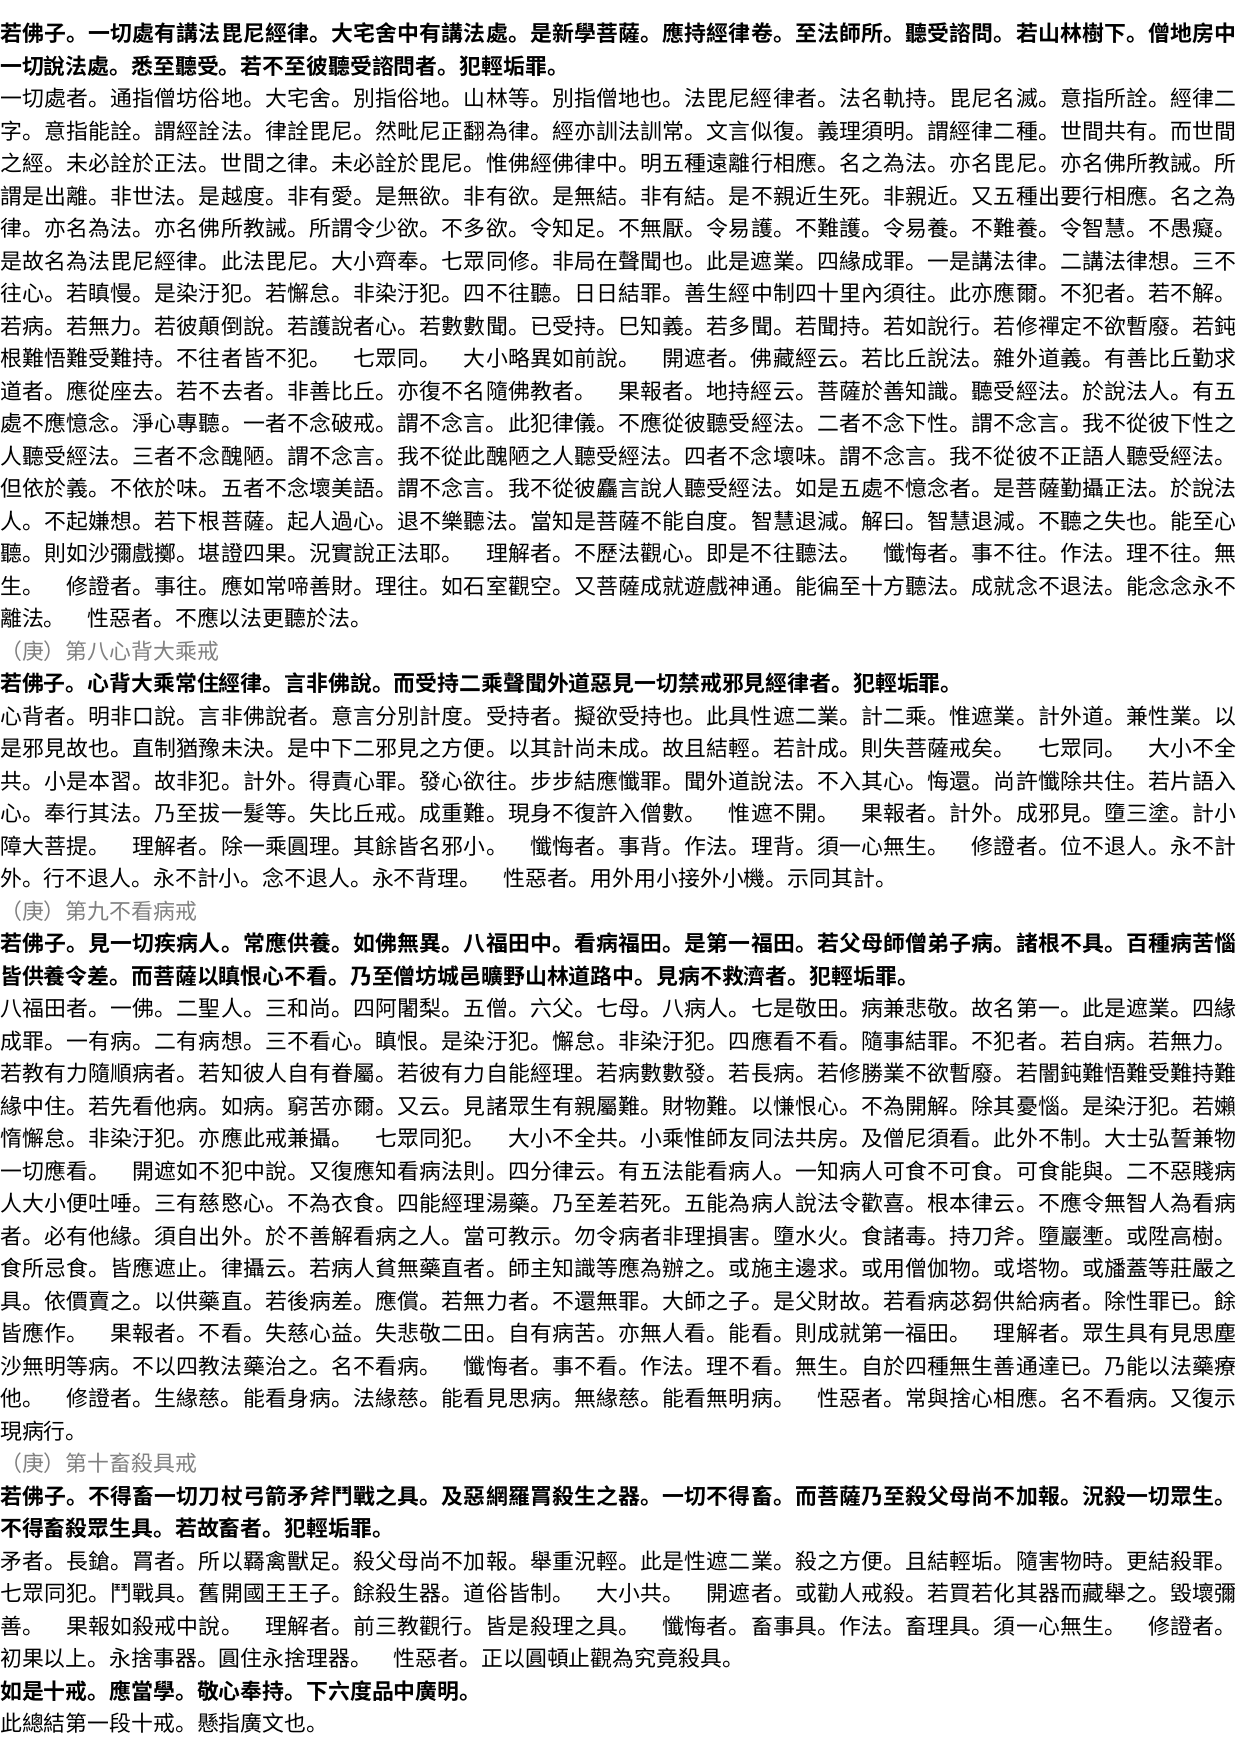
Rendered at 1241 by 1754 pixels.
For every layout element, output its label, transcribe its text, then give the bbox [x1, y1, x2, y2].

text 心背者。明非口說。言非佛說者。意言分別計度。受持者。擬欲受持也。此具性遮二業。計二乘。惟遮業。計外道。兼性業。以是邪見故也。直制猶豫未決。是中下二邪見之方便。以其計尚未成。故且結輕。若計成。則失菩薩戒矣。 七眾同。 大小不全共。小是本習。故非犯。計外。得責心罪。發心欲往。步步結應懺罪。聞外道說法。不入其心。悔還。尚許懺除共住。若片語入心。奉行其法。乃至拔一髮等。失比丘戒。成重難。現身不復許入僧數。 惟遮不開。 果報者。計外。成邪見。墮三塗。計小。障大菩提。 理解者。除一乘圓理。其餘皆名邪小。 懺悔者。事背。作法。理背。須一心無生。 修證者。位不退人。永不計外。行不退人。永不計小。念不退人。永不背理。 性惡者。用外用小接外小機。示同其計。 [0, 698, 1240, 893]
text （庚）第九不看病戒 [0, 893, 1240, 926]
subtitle 若佛子。一切處有講法毘尼經律。大宅舍中有講法處。是新學菩薩。應持經律卷。至法師所。聽受諮問。若山林樹下。僧地房中。一切說法處。悉至聽受。若不至彼聽受諮問者。犯輕垢罪。 [0, 16, 1240, 81]
text 此總結第一段十戒。懸指廣文也。 [0, 1706, 1240, 1738]
subtitle 若佛子。心背大乘常住經律。言非佛說。而受持二乘聲聞外道惡見一切禁戒邪見經律者。犯輕垢罪。 [0, 666, 1240, 698]
subtitle 若佛子。不得畜一切刀杖弓箭矛斧鬥戰之具。及惡網羅罥殺生之器。一切不得畜。而菩薩乃至殺父母尚不加報。況殺一切眾生。不得畜殺眾生具。若故畜者。犯輕垢罪。 [0, 1478, 1240, 1543]
text （庚）第八心背大乘戒 [0, 633, 1240, 666]
subtitle 如是十戒。應當學。敬心奉持。下六度品中廣明。 [0, 1673, 1240, 1706]
text 矛者。長鎗。罥者。所以羇禽獸足。殺父母尚不加報。舉重況輕。此是性遮二業。殺之方便。且結輕垢。隨害物時。更結殺罪。 七眾同犯。鬥戰具。舊開國王王子。餘殺生器。道俗皆制。 大小共。 開遮者。或勸人戒殺。若買若化其器而藏舉之。毀壞彌善。 果報如殺戒中說。 理解者。前三教觀行。皆是殺理之具。 懺悔者。畜事具。作法。畜理具。須一心無生。 修證者。初果以上。永捨事器。圓住永捨理器。 性惡者。正以圓頓止觀為究竟殺具。 [0, 1543, 1240, 1673]
subtitle 若佛子。見一切疾病人。常應供養。如佛無異。八福田中。看病福田。是第一福田。若父母師僧弟子病。諸根不具。百種病苦惱。皆供養令差。而菩薩以瞋恨心不看。乃至僧坊城邑曠野山林道路中。見病不救濟者。犯輕垢罪。 [0, 926, 1240, 991]
text 一切處者。通指僧坊俗地。大宅舍。別指俗地。山林等。別指僧地也。法毘尼經律者。法名軌持。毘尼名滅。意指所詮。經律二字。意指能詮。謂經詮法。律詮毘尼。然毗尼正翻為律。經亦訓法訓常。文言似復。義理須明。謂經律二種。世間共有。而世間之經。未必詮於正法。世間之律。未必詮於毘尼。惟佛經佛律中。明五種遠離行相應。名之為法。亦名毘尼。亦名佛所教誡。所謂是出離。非世法。是越度。非有愛。是無欲。非有欲。是無結。非有結。是不親近生死。非親近。又五種出要行相應。名之為律。亦名為法。亦名佛所教誡。所謂令少欲。不多欲。令知足。不無厭。令易護。不難護。令易養。不難養。令智慧。不愚癡。是故名為法毘尼經律。此法毘尼。大小齊奉。七眾同修。非局在聲聞也。此是遮業。四緣成罪。一是講法律。二講法律想。三不往心。若瞋慢。是染汙犯。若懈怠。非染汙犯。四不往聽。日日結罪。善生經中制四十里內須往。此亦應爾。不犯者。若不解。若病。若無力。若彼顛倒說。若護說者心。若數數聞。已受持。巳知義。若多聞。若聞持。若如說行。若修禪定不欲暫廢。若鈍根難悟難受難持。不往者皆不犯。 七眾同。 大小略異如前說。 開遮者。佛藏經云。若比丘說法。雜外道義。有善比丘勤求道者。應從座去。若不去者。非善比丘。亦復不名隨佛教者。 果報者。地持經云。菩薩於善知識。聽受經法。於說法人。有五處不應憶念。淨心專聽。一者不念破戒。謂不念言。此犯律儀。不應從彼聽受經法。二者不念下性。謂不念言。我不從彼下性之人聽受經法。三者不念醜陋。謂不念言。我不從此醜陋之人聽受經法。四者不念壞味。謂不念言。我不從彼不正語人聽受經法。但依於義。不依於味。五者不念壞美語。謂不念言。我不從彼麤言說人聽受經法。如是五處不憶念者。是菩薩勤攝正法。於說法人。不起嫌想。若下根菩薩。起人過心。退不樂聽法。當知是菩薩不能自度。智慧退減。解曰。智慧退減。不聽之失也。能至心聽。則如沙彌戲擲。堪證四果。況實說正法耶。 理解者。不歷法觀心。即是不往聽法。 懺悔者。事不往。作法。理不往。無生。 修證者。事往。應如常啼善財。理往。如石室觀空。又菩薩成就遊戲神通。能徧至十方聽法。成就念不退法。能念念永不離法。 性惡者。不應以法更聽於法。 [0, 81, 1240, 633]
text 八福田者。一佛。二聖人。三和尚。四阿闍梨。五僧。六父。七母。八病人。七是敬田。病兼悲敬。故名第一。此是遮業。四緣成罪。一有病。二有病想。三不看心。瞋恨。是染汙犯。懈怠。非染汙犯。四應看不看。隨事結罪。不犯者。若自病。若無力。若教有力隨順病者。若知彼人自有眷屬。若彼有力自能經理。若病數數發。若長病。若修勝業不欲暫廢。若闇鈍難悟難受難持難緣中住。若先看他病。如病。窮苦亦爾。又云。見諸眾生有親屬難。財物難。以慊恨心。不為開解。除其憂惱。是染汙犯。若嬾惰懈怠。非染汙犯。亦應此戒兼攝。 七眾同犯。 大小不全共。小乘惟師友同法共房。及僧尼須看。此外不制。大士弘誓兼物。一切應看。 開遮如不犯中說。又復應知看病法則。四分律云。有五法能看病人。一知病人可食不可食。可食能與。二不惡賤病人大小便吐唾。三有慈愍心。不為衣食。四能經理湯藥。乃至差若死。五能為病人說法令歡喜。根本律云。不應令無智人為看病者。必有他緣。須自出外。於不善解看病之人。當可教示。勿令病者非理損害。墮水火。食諸毒。持刀斧。墮巖壍。或陞高樹。食所忌食。皆應遮止。律攝云。若病人貧無藥直者。師主知識等應為辦之。或施主邊求。或用僧伽物。或塔物。或旙蓋等莊嚴之具。依價賣之。以供藥直。若後病差。應償。若無力者。不還無罪。大師之子。是父財故。若看病苾芻供給病者。除性罪已。餘皆應作。 果報者。不看。失慈心益。失悲敬二田。自有病苦。亦無人看。能看。則成就第一福田。 理解者。眾生具有見思塵沙無明等病。不以四教法藥治之。名不看病。 懺悔者。事不看。作法。理不看。無生。自於四種無生善通達已。乃能以法藥療他。 修證者。生緣慈。能看身病。法緣慈。能看見思病。無緣慈。能看無明病。 性惡者。常與捨心相應。名不看病。又復示現病行。 [0, 991, 1240, 1446]
text （庚）第十畜殺具戒 [0, 1446, 1240, 1478]
